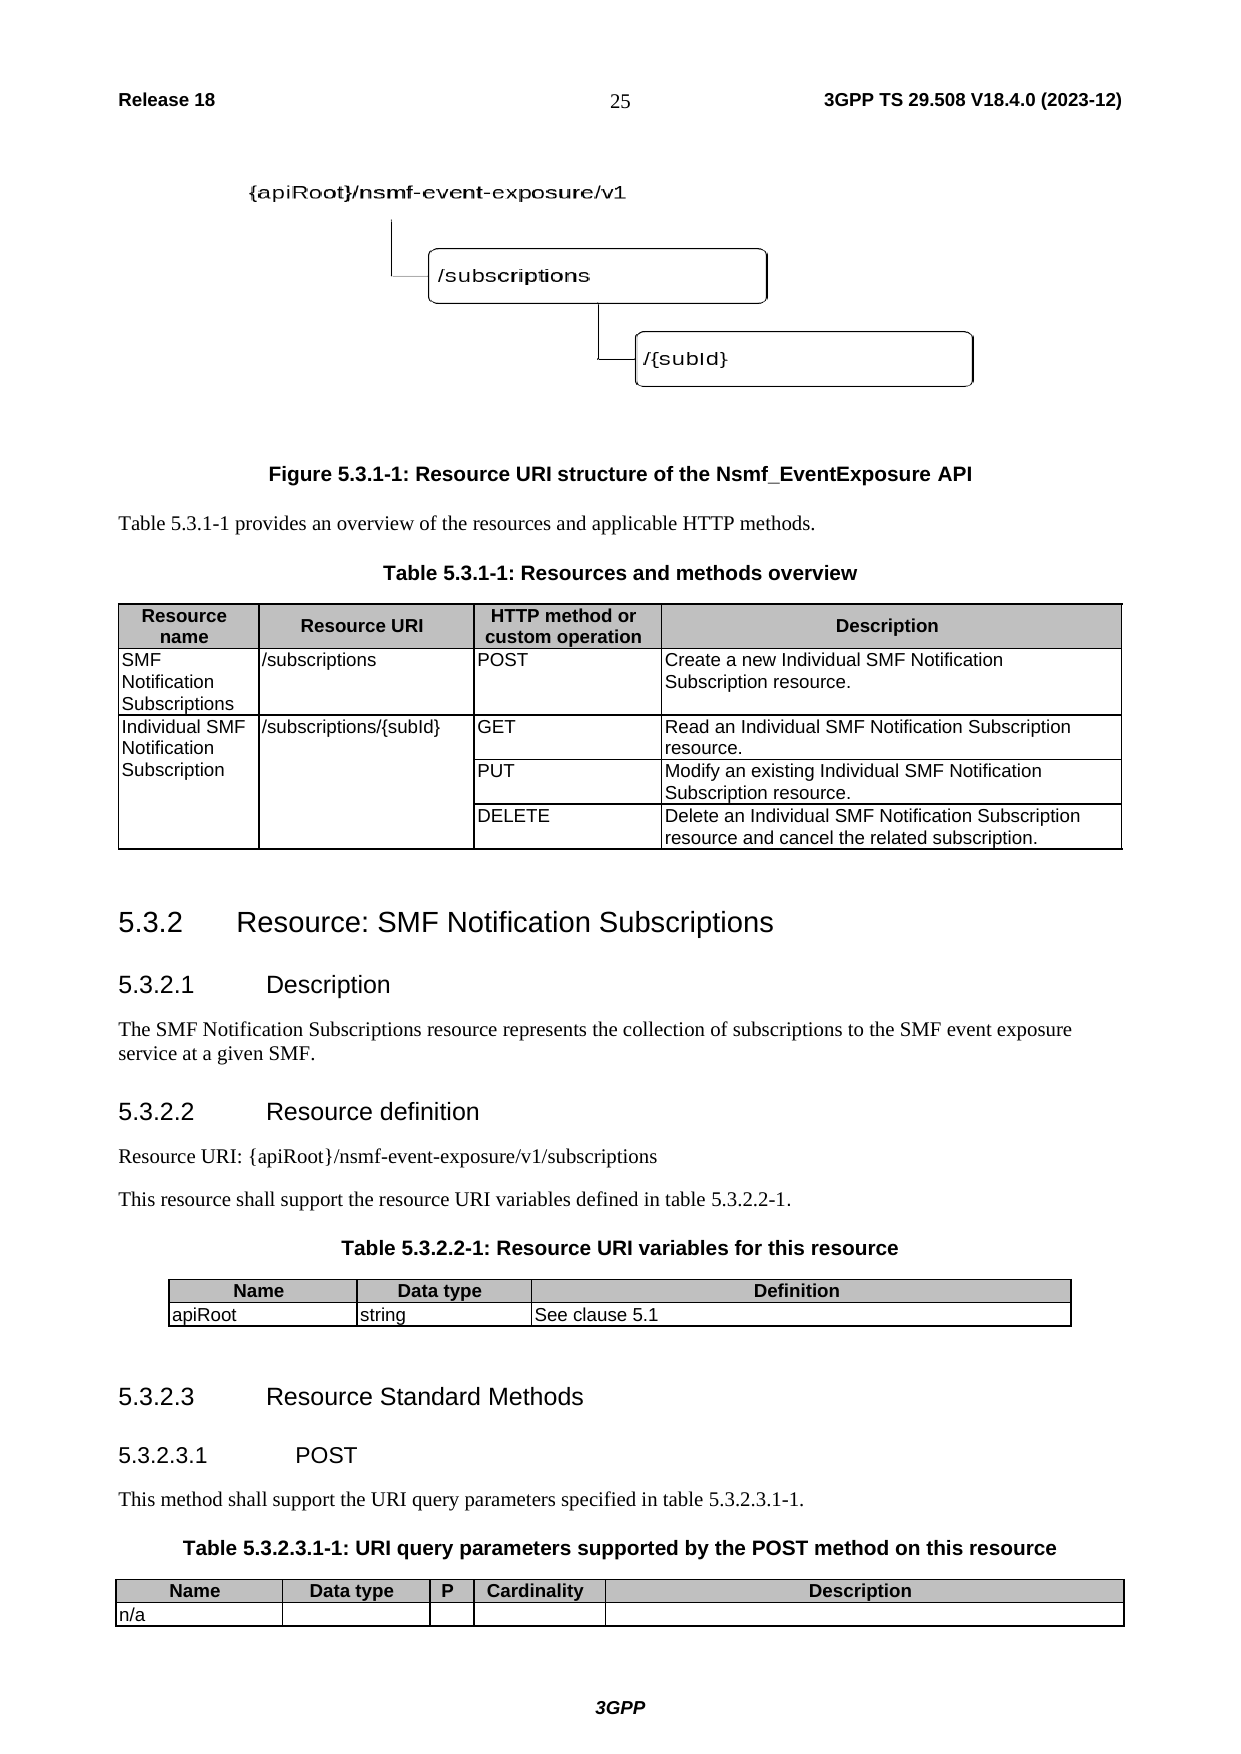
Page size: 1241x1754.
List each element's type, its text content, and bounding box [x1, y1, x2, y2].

table_cell /subscriptions/{subId} [260, 716, 473, 848]
table_cell [606, 1603, 1123, 1625]
text This resource shall support the resource URI variables defined in table 5.3.2.2-1. [118, 1187, 1122, 1211]
table_header Name [117, 1580, 282, 1602]
text Table 5.3.2.2-1: Resource URI variables for this resource [118, 1236, 1122, 1260]
table_cell See clause 5.1 [532, 1303, 1070, 1325]
table_cell /subscriptions [260, 649, 473, 714]
subtitle 5.3.2.2 Resource definition [118, 1097, 1122, 1125]
table_header P [431, 1580, 473, 1602]
table_cell [283, 1603, 429, 1625]
table_cell PUT [475, 760, 661, 803]
table_cell GET [475, 716, 661, 759]
text Table 5.3.1-1: Resources and methods overview [118, 560, 1122, 584]
table_cell apiRoot [170, 1303, 356, 1325]
table_cell DELETE [475, 805, 661, 848]
subtitle 5.3.2 Resource: SMF Notification Subscriptions [118, 905, 1122, 938]
table_header HTTP method or custom operation [475, 605, 661, 648]
text Resource URI: {apiRoot}/nsmf-event-exposure/v1/subscriptions [118, 1144, 1122, 1168]
table_header Data type [283, 1580, 429, 1602]
table_cell Individual SMF Notification Subscription [119, 716, 258, 848]
table_header Cardinality [475, 1580, 605, 1602]
table_header Name [170, 1280, 356, 1302]
table_header Resource name [119, 605, 258, 648]
table_cell Create a new Individual SMF Notification Subscription resource. [662, 649, 1121, 714]
table_cell string [358, 1303, 531, 1325]
table_cell POST [475, 649, 661, 714]
text Table 5.3.2.3.1-1: URI query parameters supported by the POST method on this resource [118, 1536, 1122, 1560]
subtitle 5.3.2.3 Resource Standard Methods [118, 1382, 1122, 1411]
text The SMF Notification Subscriptions resource represents the collection of subscriptions to the SMF event exposure service at a given SMF. [118, 1017, 1122, 1065]
table_header Data type [358, 1280, 531, 1302]
table_cell Read an Individual SMF Notification Subscription resource. [662, 716, 1121, 759]
table_header Definition [532, 1280, 1070, 1302]
text This method shall support the URI query parameters specified in table 5.3.2.3.1-1. [118, 1487, 1122, 1511]
table_cell Modify an existing Individual SMF Notification Subscription resource. [662, 760, 1121, 803]
subtitle 5.3.2.3.1 POST [118, 1442, 1122, 1468]
table_cell Delete an Individual SMF Notification Subscription resource and cancel the related subscription. [662, 805, 1121, 848]
table_cell SMF Notification Subscriptions [119, 649, 258, 714]
table_cell [431, 1603, 473, 1625]
text Table 5.3.1-1 provides an overview of the resources and applicable HTTP methods. [118, 511, 1122, 535]
text Figure 5.3.1-1: Resource URI structure of the Nsmf_EventExposure API [118, 462, 1122, 486]
subtitle 5.3.2.1 Description [118, 970, 1122, 998]
table_header Description [606, 1580, 1123, 1602]
table_cell n/a [117, 1603, 282, 1625]
table_header Resource URI [260, 605, 473, 648]
table_header Description [662, 605, 1121, 648]
table_cell [475, 1603, 605, 1625]
